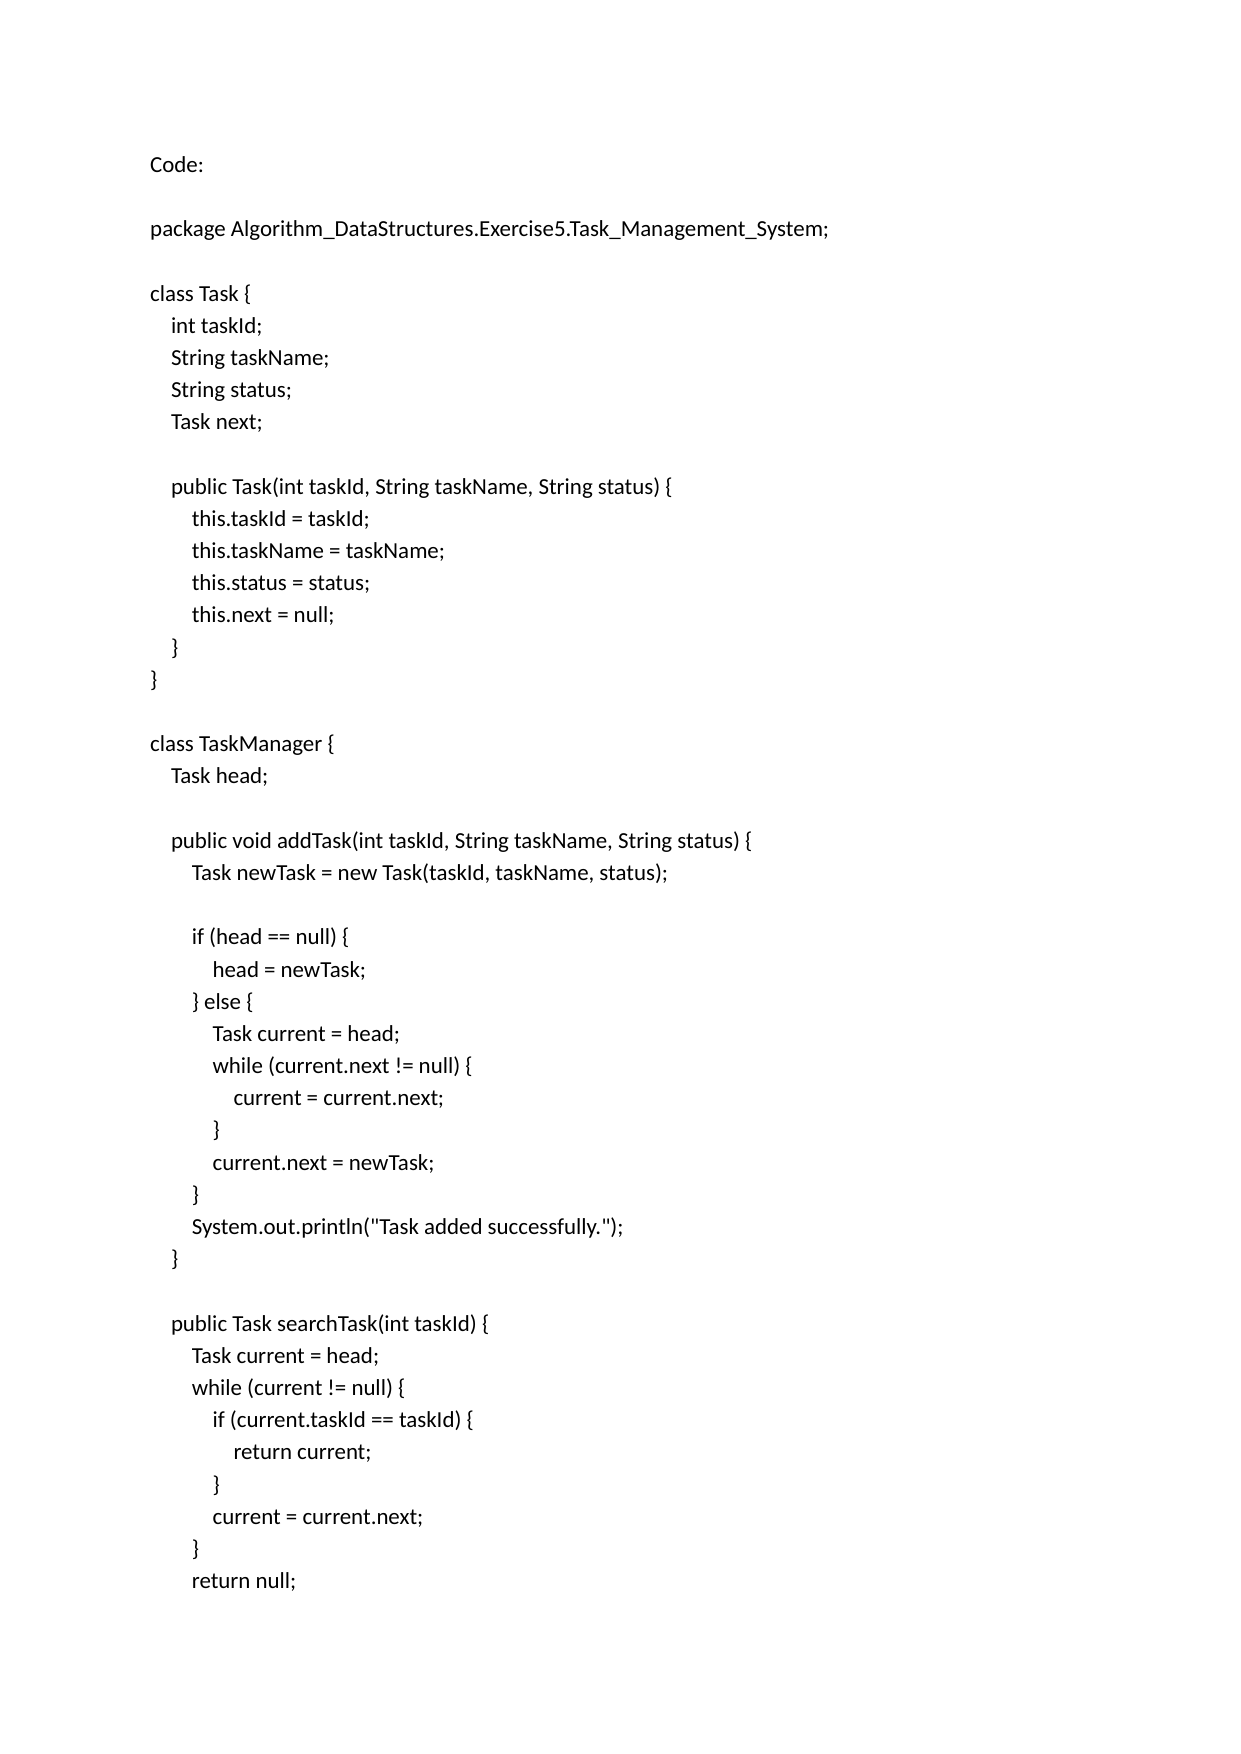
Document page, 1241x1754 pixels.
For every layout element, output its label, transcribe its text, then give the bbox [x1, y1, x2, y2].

text } [150, 665, 1090, 693]
text if (head == null) { [150, 922, 1090, 951]
text this.next = null; [150, 601, 1090, 629]
text Code: [150, 150, 1090, 178]
text } [150, 1470, 1090, 1498]
text } [150, 633, 1090, 661]
text } [150, 1116, 1090, 1144]
text Task current = head; [150, 1341, 1090, 1369]
text return null; [150, 1566, 1090, 1594]
text public Task searchTask(int taskId) { [150, 1309, 1090, 1337]
text } [150, 1534, 1090, 1562]
text current = current.next; [150, 1502, 1090, 1530]
text Task head; [150, 762, 1090, 789]
text int taskId; [150, 311, 1090, 339]
text String status; [150, 375, 1090, 403]
text } [150, 1244, 1090, 1272]
text } else { [150, 987, 1090, 1015]
text class Task { [150, 279, 1090, 307]
text this.status = status; [150, 568, 1090, 596]
text } [150, 1180, 1090, 1208]
text this.taskId = taskId; [150, 504, 1090, 532]
text public void addTask(int taskId, String taskName, String status) { [150, 826, 1090, 854]
text if (current.taskId == taskId) { [150, 1405, 1090, 1433]
text current = current.next; [150, 1083, 1090, 1111]
text Task current = head; [150, 1019, 1090, 1047]
text System.out.println("Task added successfully."); [150, 1212, 1090, 1240]
text head = newTask; [150, 955, 1090, 983]
text this.taskName = taskName; [150, 536, 1090, 564]
text current.next = newTask; [150, 1148, 1090, 1176]
text class TaskManager { [150, 729, 1090, 757]
text return current; [150, 1437, 1090, 1466]
text package Algorithm_DataStructures.Exercise5.Task_Management_System; [150, 214, 1090, 242]
text while (current.next != null) { [150, 1051, 1090, 1079]
text Task newTask = new Task(taskId, taskName, status); [150, 858, 1090, 886]
text String taskName; [150, 343, 1090, 371]
text public Task(int taskId, String taskName, String status) { [150, 472, 1090, 500]
text while (current != null) { [150, 1373, 1090, 1401]
text Task next; [150, 407, 1090, 436]
